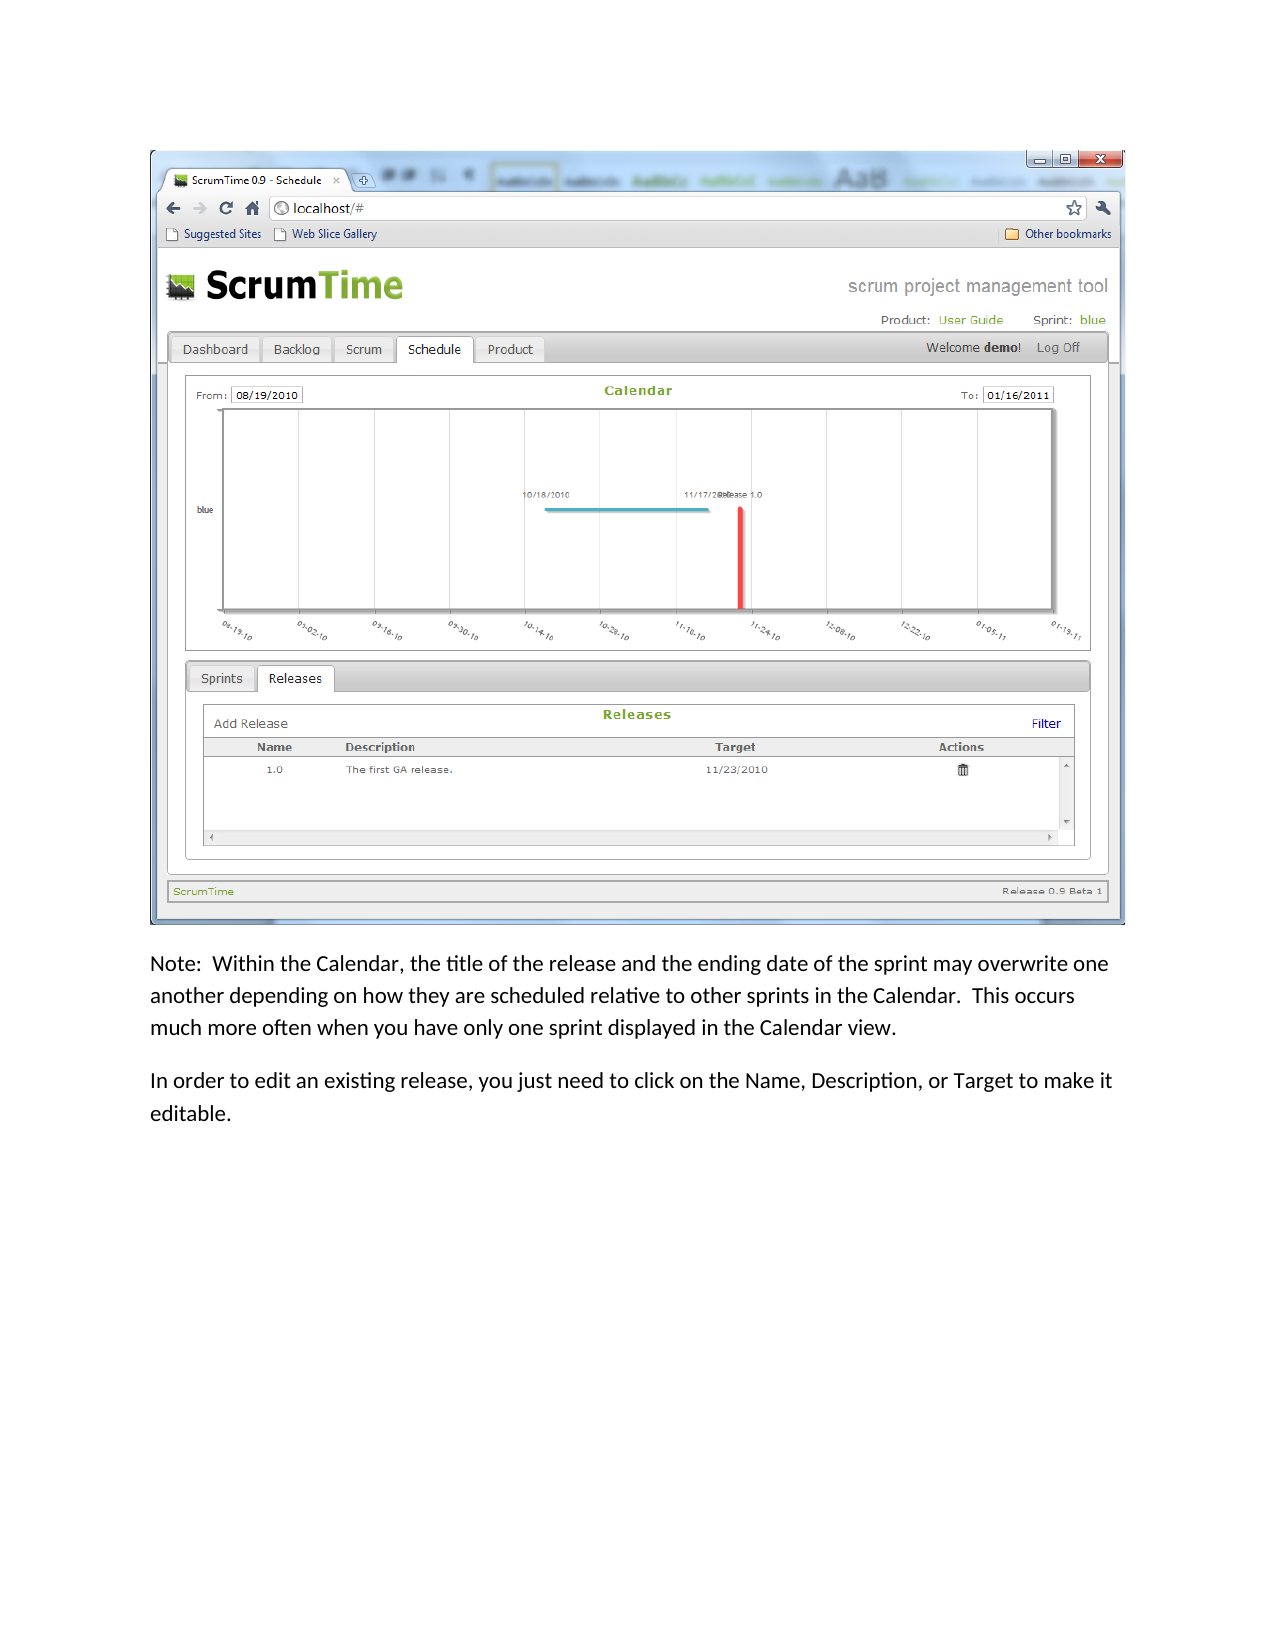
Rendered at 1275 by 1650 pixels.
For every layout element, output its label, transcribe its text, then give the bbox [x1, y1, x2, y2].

text Note: Within the Calendar, the title of the release and the ending date of the sprint may overwrite one another depending on how they are scheduled relative to other sprints in the Calendar. This occurs much more often when you have only one sprint displayed in the Calendar view. [150, 949, 1125, 1042]
text In order to edit an existing release, you just need to click on the Name, Description, or Target to make it editable. [150, 1067, 1125, 1127]
picture [150, 150, 1125, 925]
